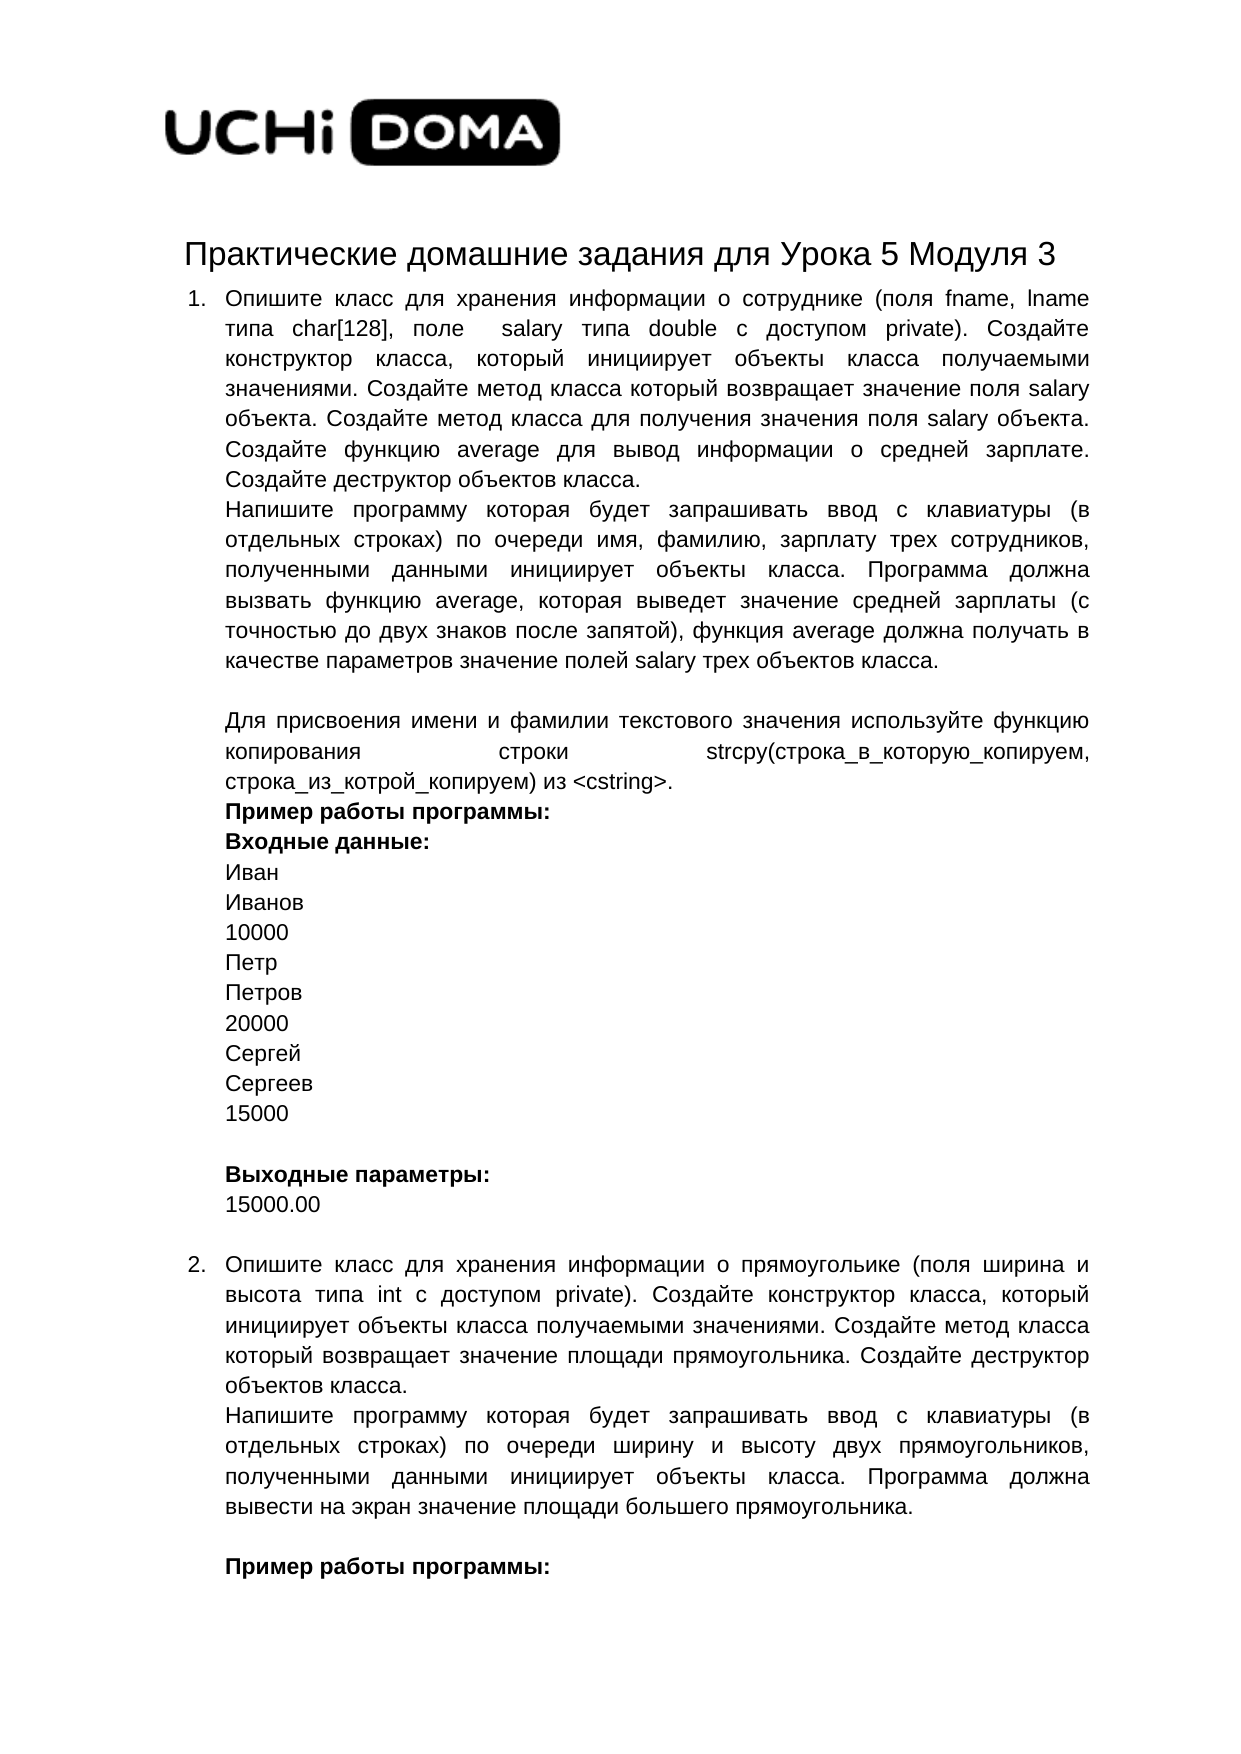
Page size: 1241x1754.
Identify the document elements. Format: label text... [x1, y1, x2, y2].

text Входные данные: [225, 828, 1090, 854]
text Напишите программу которая будет запрашивать ввод с клавиатуры (в отдельных строках) по очереди имя, фамилию, зарплату трех сотрудников, полученными данными инициирует объекты класса. Программа должна вызвать функцию average, которая выведет значение средней зарплаты (с точностью до двух знаков после запятой), функция average должна получать в качестве параметров значение полей salary трех объектов класса. [225, 496, 1090, 673]
text Иванов [225, 889, 1090, 915]
text Для присвоения имени и фамилии текстового значения используйте функцию копирования строки strcpy(строка_в_которую_копируем, строка_из_котрой_копируем) из <cstring>. [225, 707, 1090, 794]
text 15000.00 [225, 1191, 1090, 1217]
text Напишите программу которая будет запрашивать ввод с клавиатуры (в отдельных строках) по очереди ширину и высоту двух прямоугольников, полученными данными инициирует объекты класса. Программа должна вывести на экран значение площади большего прямоугольника. [225, 1402, 1090, 1519]
text Пример работы программы: [225, 798, 1090, 824]
text 20000 [225, 1009, 1090, 1036]
text Сергей [225, 1040, 1090, 1066]
subtitle Практические домашние задания для Урока 5 Модуля 3 [150, 233, 1090, 272]
list Опишите класс для хранения информации о прямоугольике (поля ширина и высота типа int c доступом private). Создайте конструктор класса, который инициирует объекты класса получаемыми значениями. Создайте метод класса который возвращает значение площади прямоугольника. Создайте деструктор объектов класса. [187, 1251, 1090, 1398]
list Опишите класс для хранения информации о сотруднике (поля fname, lname типа char[128], поле salary типа double c доступом private). Создайте конструктор класса, который инициирует объекты класса получаемыми значениями. Создайте метод класса который возвращает значение поля salary объекта. Создайте метод класса для получения значения поля salary объекта. Создайте функцию average для вывод информации о средней зарплате. Создайте деструктор объектов класса. [187, 284, 1090, 492]
text Иван [225, 858, 1090, 885]
text 15000 [225, 1100, 1090, 1126]
text Выходные параметры: [225, 1161, 1090, 1187]
text Сергеев [225, 1070, 1090, 1096]
picture [150, 75, 579, 193]
text Пример работы программы: [225, 1553, 1090, 1579]
text 10000 [225, 919, 1090, 945]
text Петров [225, 979, 1090, 1006]
text Петр [225, 949, 1090, 975]
